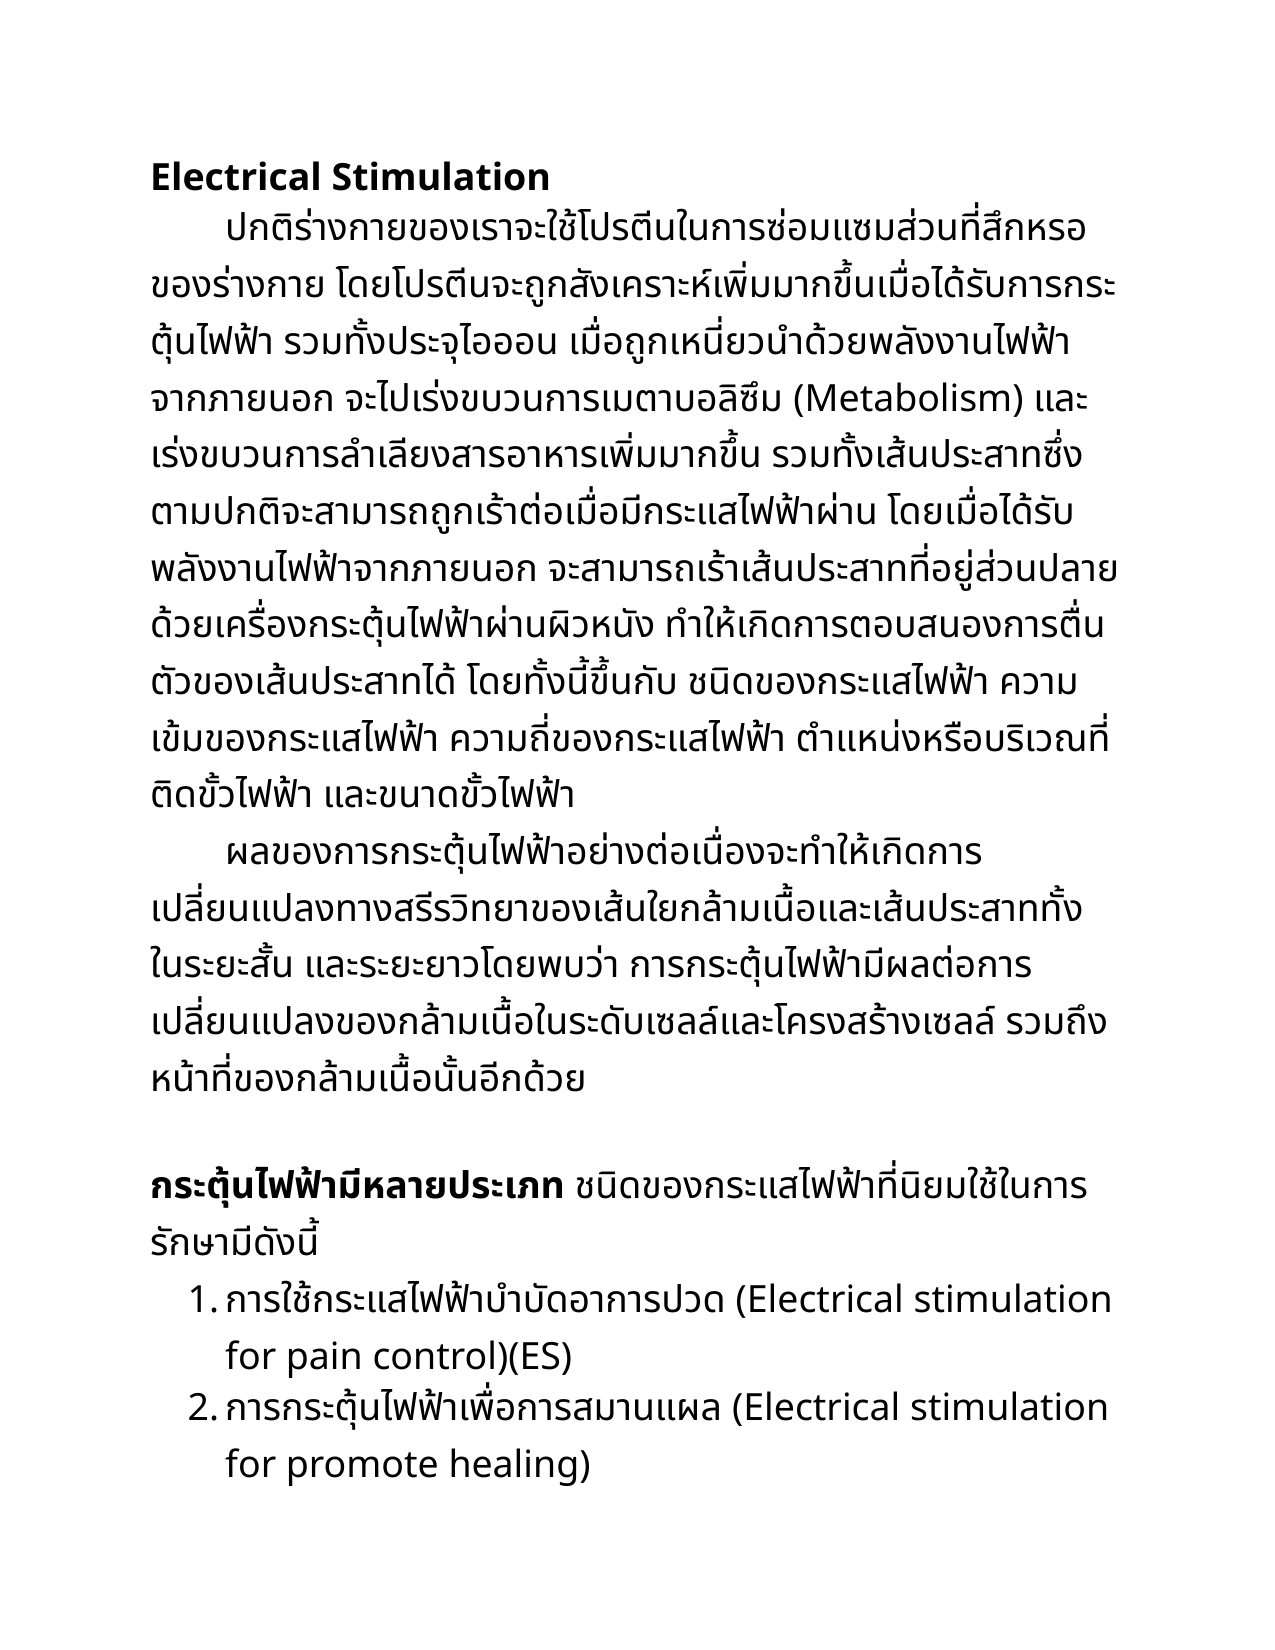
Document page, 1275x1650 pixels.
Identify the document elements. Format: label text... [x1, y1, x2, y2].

text Electrical Stimulation [150, 150, 1125, 201]
list การกระตุ้นไฟฟ้าเพื่อการสมานแผล (Electrical stimulation for promote healing) [187, 1380, 1125, 1488]
text กระตุ้นไฟฟ้ามีหลายประเภท ชนิดของกระแสไฟฟ้าที่นิยมใช้ในการรักษามีดังนี้ [150, 1159, 1125, 1272]
text ปกติร่างกายของเราจะใช้โปรตีนในการซ่อมแซมส่วนที่สึกหรอของร่างกาย โดยโปรตีนจะถูกสังเคราะห์เพิ่มมากขึ้นเมื่อได้รับการกระตุ้นไฟฟ้า รวมทั้งประจุไอออน เมื่อถูกเหนี่ยวนำด้วยพลังงานไฟฟ้าจากภายนอก จะไปเร่งขบวนการเมตาบอลิซึม (Metabolism) และเร่งขบวนการลำเลียงสารอาหารเพิ่มมากขึ้น รวมทั้งเส้นประสาทซึ่งตามปกติจะสามารถถูกเร้าต่อเมื่อมีกระแสไฟฟ้าผ่าน โดยเมื่อได้รับพลังงานไฟฟ้าจากภายนอก จะสามารถเร้าเส้นประสาทที่อยู่ส่วนปลายด้วยเครื่องกระตุ้นไฟฟ้าผ่านผิวหนัง ทำให้เกิดการตอบสนองการตื่นตัวของเส้นประสาทได้ โดยทั้งนี้ขึ้นกับ ชนิดของกระแสไฟฟ้า ความเข้มของกระแสไฟฟ้า ความถี่ของกระแสไฟฟ้า ตำแหน่งหรือบริเวณที่ติดขั้วไฟฟ้า และขนาดขั้วไฟฟ้า [150, 201, 1125, 825]
list การใช้กระแสไฟฟ้าบําบัดอาการปวด (Electrical stimulation for pain control)(ES) [187, 1272, 1125, 1380]
text ผลของการกระตุ้นไฟฟ้าอย่างต่อเนื่องจะทําให้เกิดการเปลี่ยนแปลงทางสรีรวิทยาของเส้นใยกล้ามเนื้อและเส้นประสาททั้ง ในระยะสั้น และระยะยาวโดยพบว่า การกระตุ้นไฟฟ้ามีผลต่อการเปลี่ยนแปลงของกล้ามเนื้อในระดับเซลล์และโครงสร้างเซลล์ รวมถึงหน้าที่ของกล้ามเนื้อนั้นอีกด้วย [150, 825, 1125, 1108]
